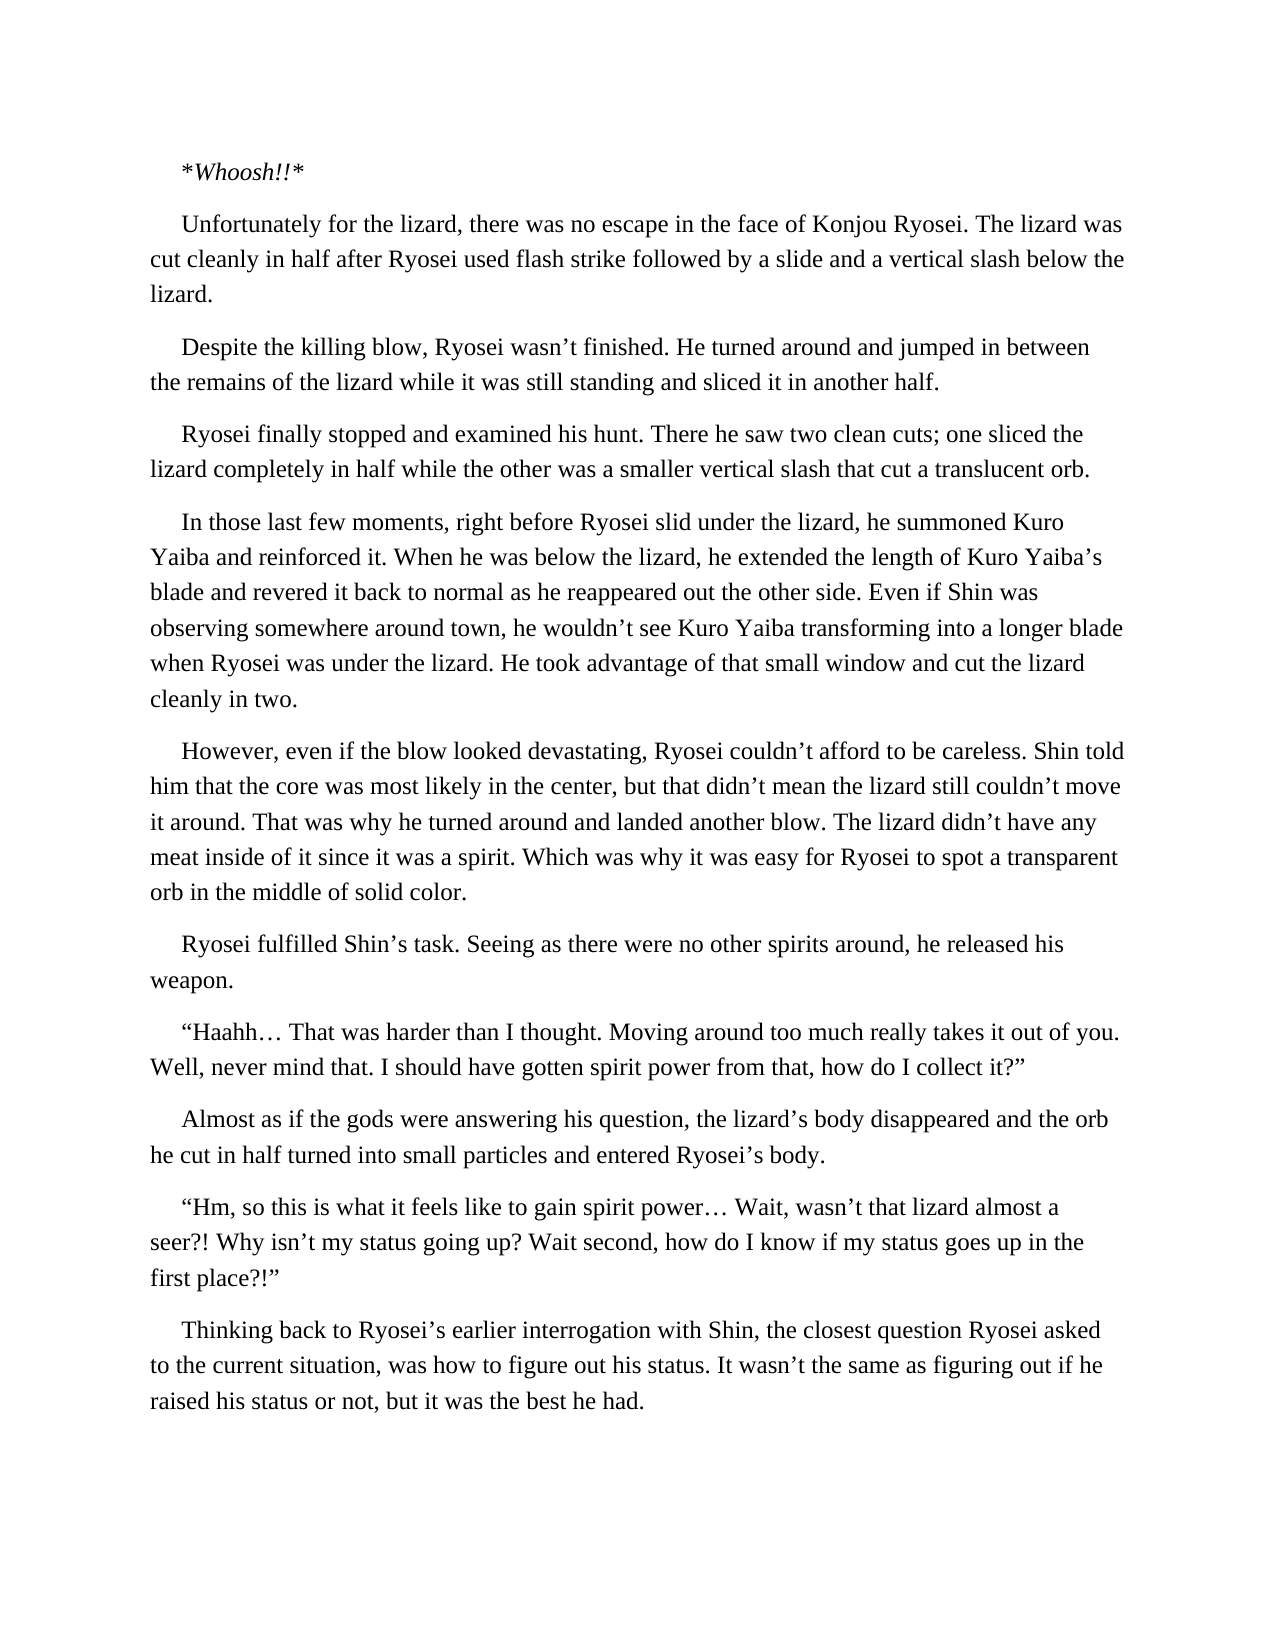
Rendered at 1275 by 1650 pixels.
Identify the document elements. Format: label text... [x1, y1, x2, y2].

text Despite the killing blow, Ryosei wasn’t finished. He turned around and jumped in between the remains of the lizard while it was still standing and sliced it in another half. [150, 325, 1125, 396]
text In those last few moments, right before Ryosei slid under the lizard, he summoned Kuro Yaiba and reinforced it. When he was below the lizard, he extended the length of Kuro Yaiba’s blade and revered it back to normal as he reappeared out the other side. Even if Shin was observing somewhere around town, he wouldn’t see Kuro Yaiba transforming into a longer blade when Ryosei was under the lizard. He took advantage of that small window and cut the lizard cleanly in two. [150, 500, 1125, 712]
text “Haahh… That was harder than I thought. Moving around too much really takes it out of you. Well, never mind that. I should have gotten spirit power from that, how do I collect it?” [150, 1010, 1125, 1081]
text Thinking back to Ryosei’s earlier interrogation with Shin, the closest question Ryosei asked to the current situation, was how to figure out his status. It wasn’t the same as figuring out if he raised his status or not, but it was the best he had. [150, 1308, 1125, 1414]
text Ryosei fulfilled Shin’s task. Seeing as there were no other spirits around, he released his weapon. [150, 923, 1125, 994]
text *Whoosh!!* [150, 150, 1125, 185]
text “Hm, so this is what it feels like to gain spirit power… Wait, wasn’t that lizard almost a seer?! Why isn’t my status going up? Wait second, how do I know if my status goes up in the first place?!” [150, 1185, 1125, 1292]
text However, even if the blow looked devastating, Ryosei couldn’t afford to be careless. Shin told him that the core was most likely in the center, but that didn’t mean the lizard still couldn’t move it around. That was why he turned around and landed another blow. The lizard didn’t have any meat inside of it since it was a spirit. Which was why it was easy for Ryosei to spot a transparent orb in the middle of solid color. [150, 729, 1125, 906]
text Almost as if the gods were answering his question, the lizard’s body disappeared and the orb he cut in half turned into small particles and entered Ryosei’s body. [150, 1098, 1125, 1169]
text Unfortunately for the lizard, there was no escape in the face of Konjou Ryosei. The lizard was cut cleanly in half after Ryosei used flash strike followed by a slide and a vertical slash below the lizard. [150, 202, 1125, 308]
text Ryosei finally stopped and examined his hunt. There he saw two clean cuts; one sliced the lizard completely in half while the other was a smaller vertical slash that cut a translucent orb. [150, 412, 1125, 483]
